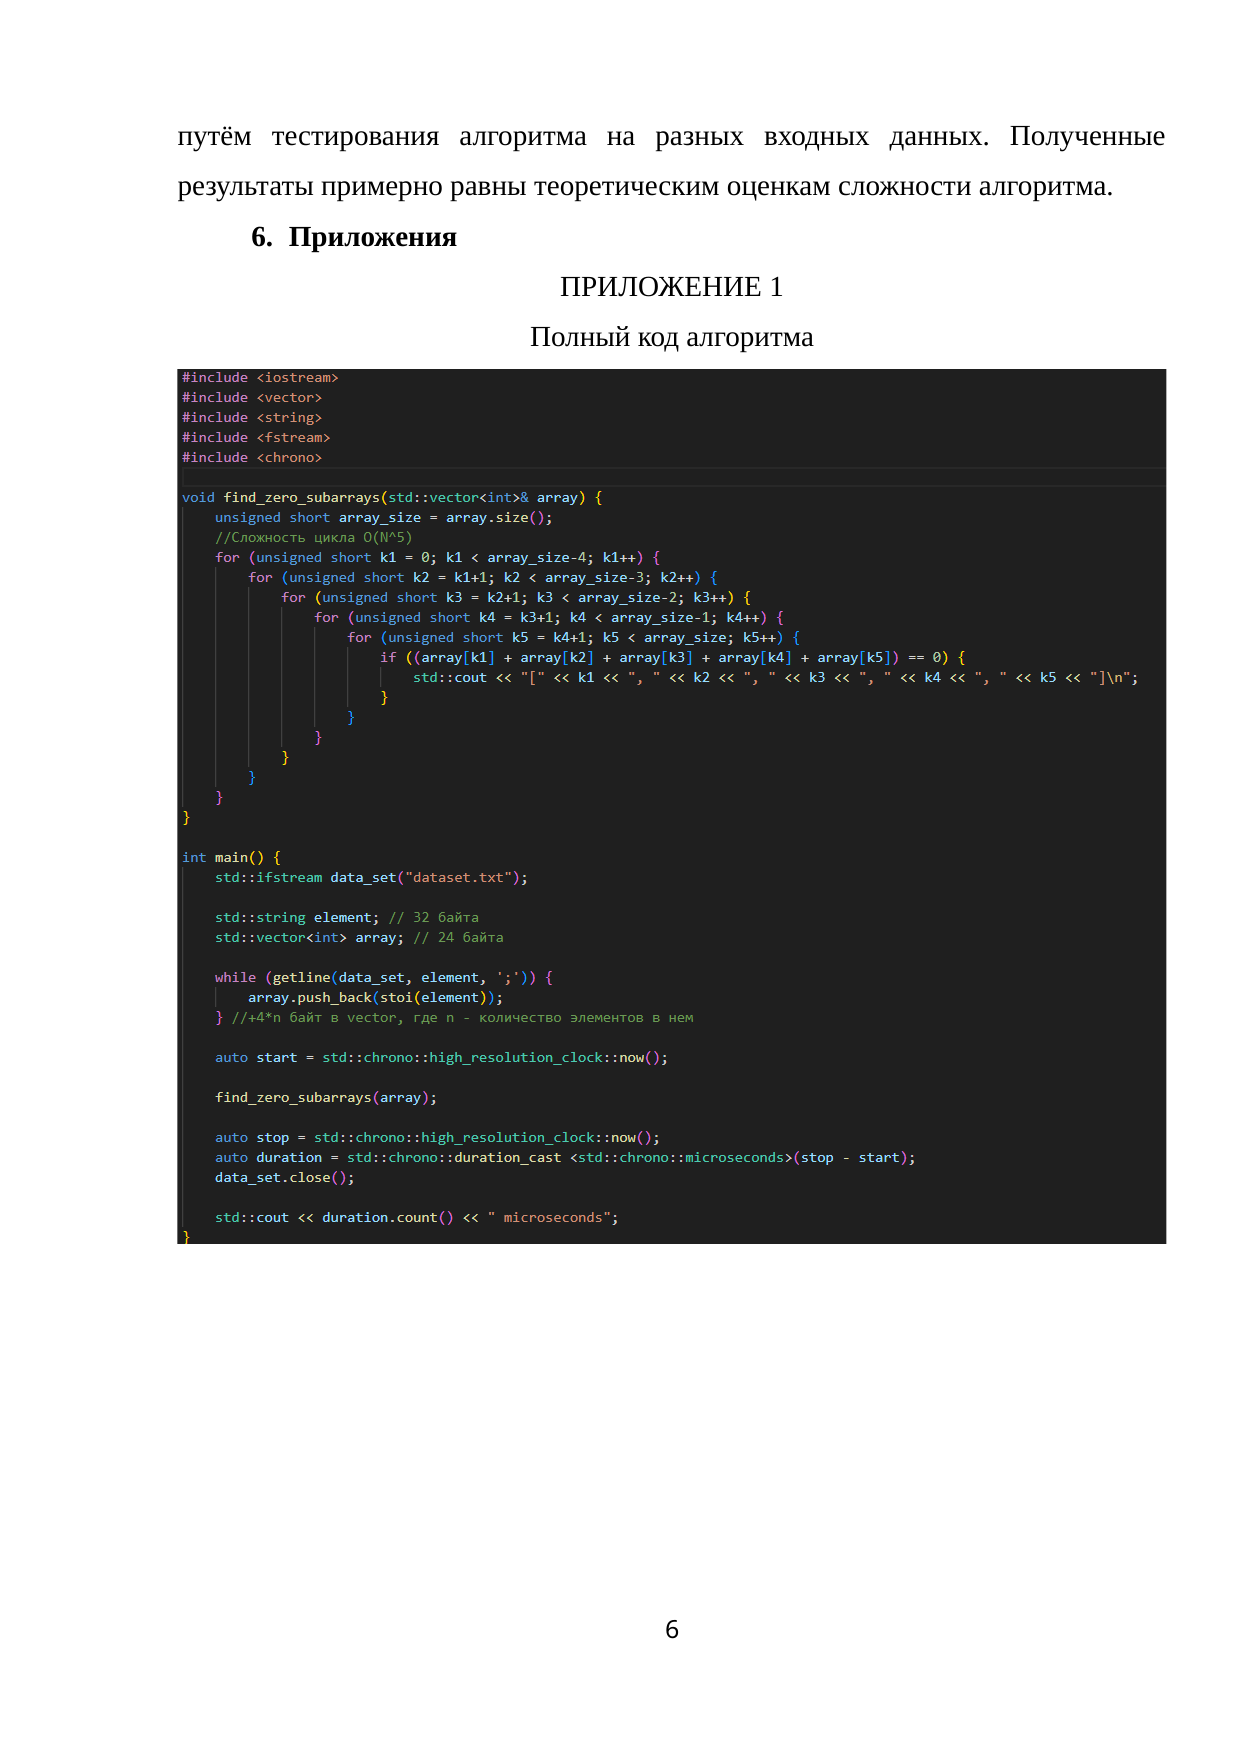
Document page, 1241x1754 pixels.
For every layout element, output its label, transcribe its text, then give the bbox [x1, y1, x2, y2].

list Приложения [251, 219, 1167, 252]
text Полный код алгоритма [177, 319, 1167, 353]
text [177, 118, 1167, 202]
picture [177, 369, 1167, 1244]
text ПРИЛОЖЕНИЕ 1 [177, 269, 1167, 303]
